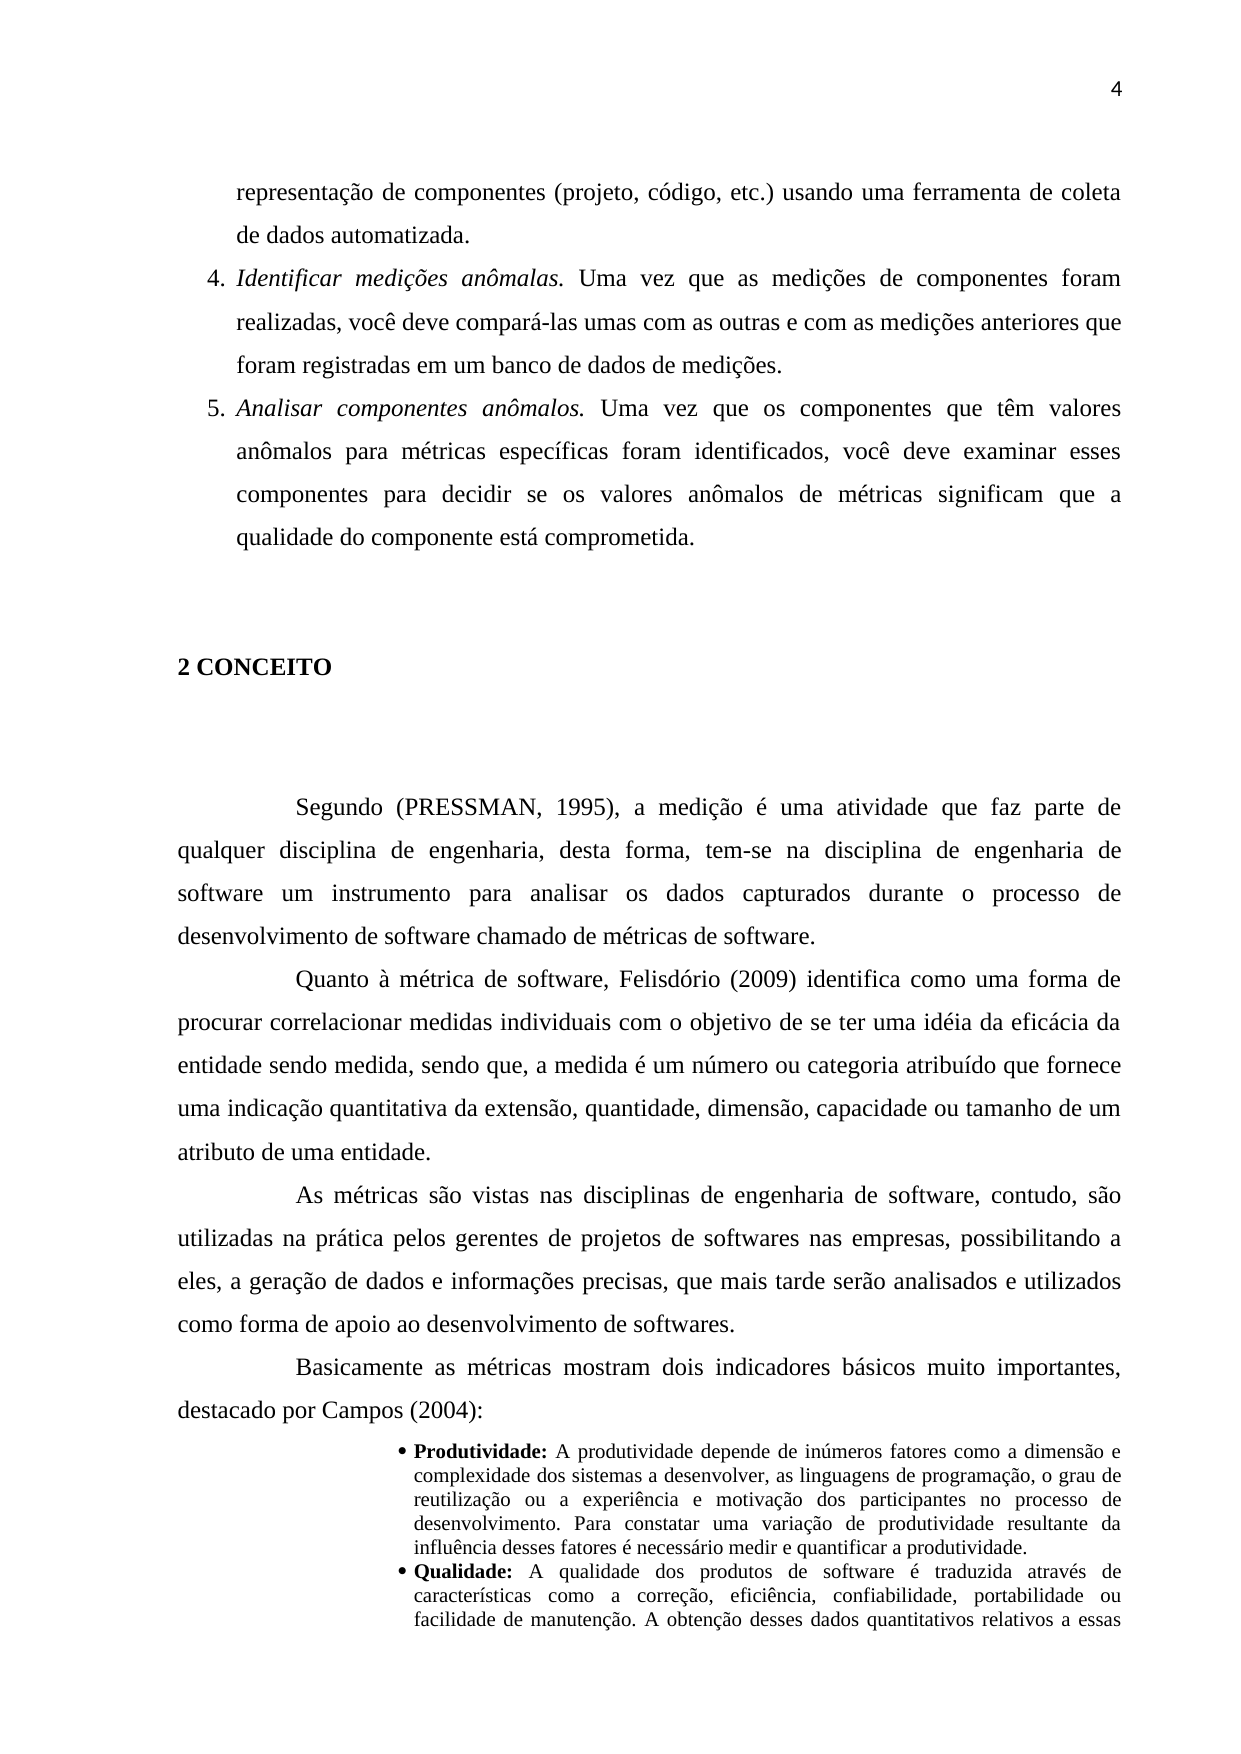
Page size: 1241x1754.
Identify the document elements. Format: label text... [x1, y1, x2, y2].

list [399, 1559, 1122, 1631]
text Quanto à métrica de software, Felisdório (2009) identifica como uma forma de procurar correlacionar medidas individuais com o objetivo de se ter uma idéia da eficácia da entidade sendo medida, sendo que, a medida é um número ou categoria atribuído que fornece uma indicação quantitativa da extensão, quantidade, dimensão, capacidade ou tamanho de um atributo de uma entidade. [177, 964, 1122, 1165]
text As métricas são vistas nas disciplinas de engenharia de software, contudo, são utilizadas na prática pelos gerentes de projetos de softwares nas empresas, possibilitando a eles, a geração de dados e informações precisas, que mais tarde serão analisados e utilizados como forma de apoio ao desenvolvimento de softwares. [177, 1180, 1122, 1338]
list Analisar componentes anômalos. Uma vez que os componentes que têm valores anômalos para métricas específicas foram identificados, você deve examinar esses componentes para decidir se os valores anômalos de métricas significam que a qualidade do componente está comprometida. [207, 393, 1122, 551]
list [207, 177, 1122, 249]
text Segundo (PRESSMAN, 1995), a medição é uma atividade que faz parte de qualquer disciplina de engenharia, desta forma, tem-se na disciplina de engenharia de software um instrumento para analisar os dados capturados durante o processo de desenvolvimento de software chamado de métricas de software. [177, 792, 1122, 950]
list Identificar medições anômalas. Uma vez que as medições de componentes foram realizadas, você deve compará-las umas com as outras e com as medições anteriores que foram registradas em um banco de dados de medições. [207, 263, 1122, 378]
list Produtividade: A produtividade depende de inúmeros fatores como a dimensão e complexidade dos sistemas a desenvolver, as linguagens de programação, o grau de reutilização ou a experiência e motivação dos participantes no processo de desenvolvimento. Para constatar uma variação de produtividade resultante da influência desses fatores é necessário medir e quantificar a produtividade. [399, 1438, 1122, 1559]
text Basicamente as métricas mostram dois indicadores básicos muito importantes, destacado por Campos (2004): [177, 1352, 1122, 1424]
text 2 CONCEITO [177, 652, 1122, 680]
